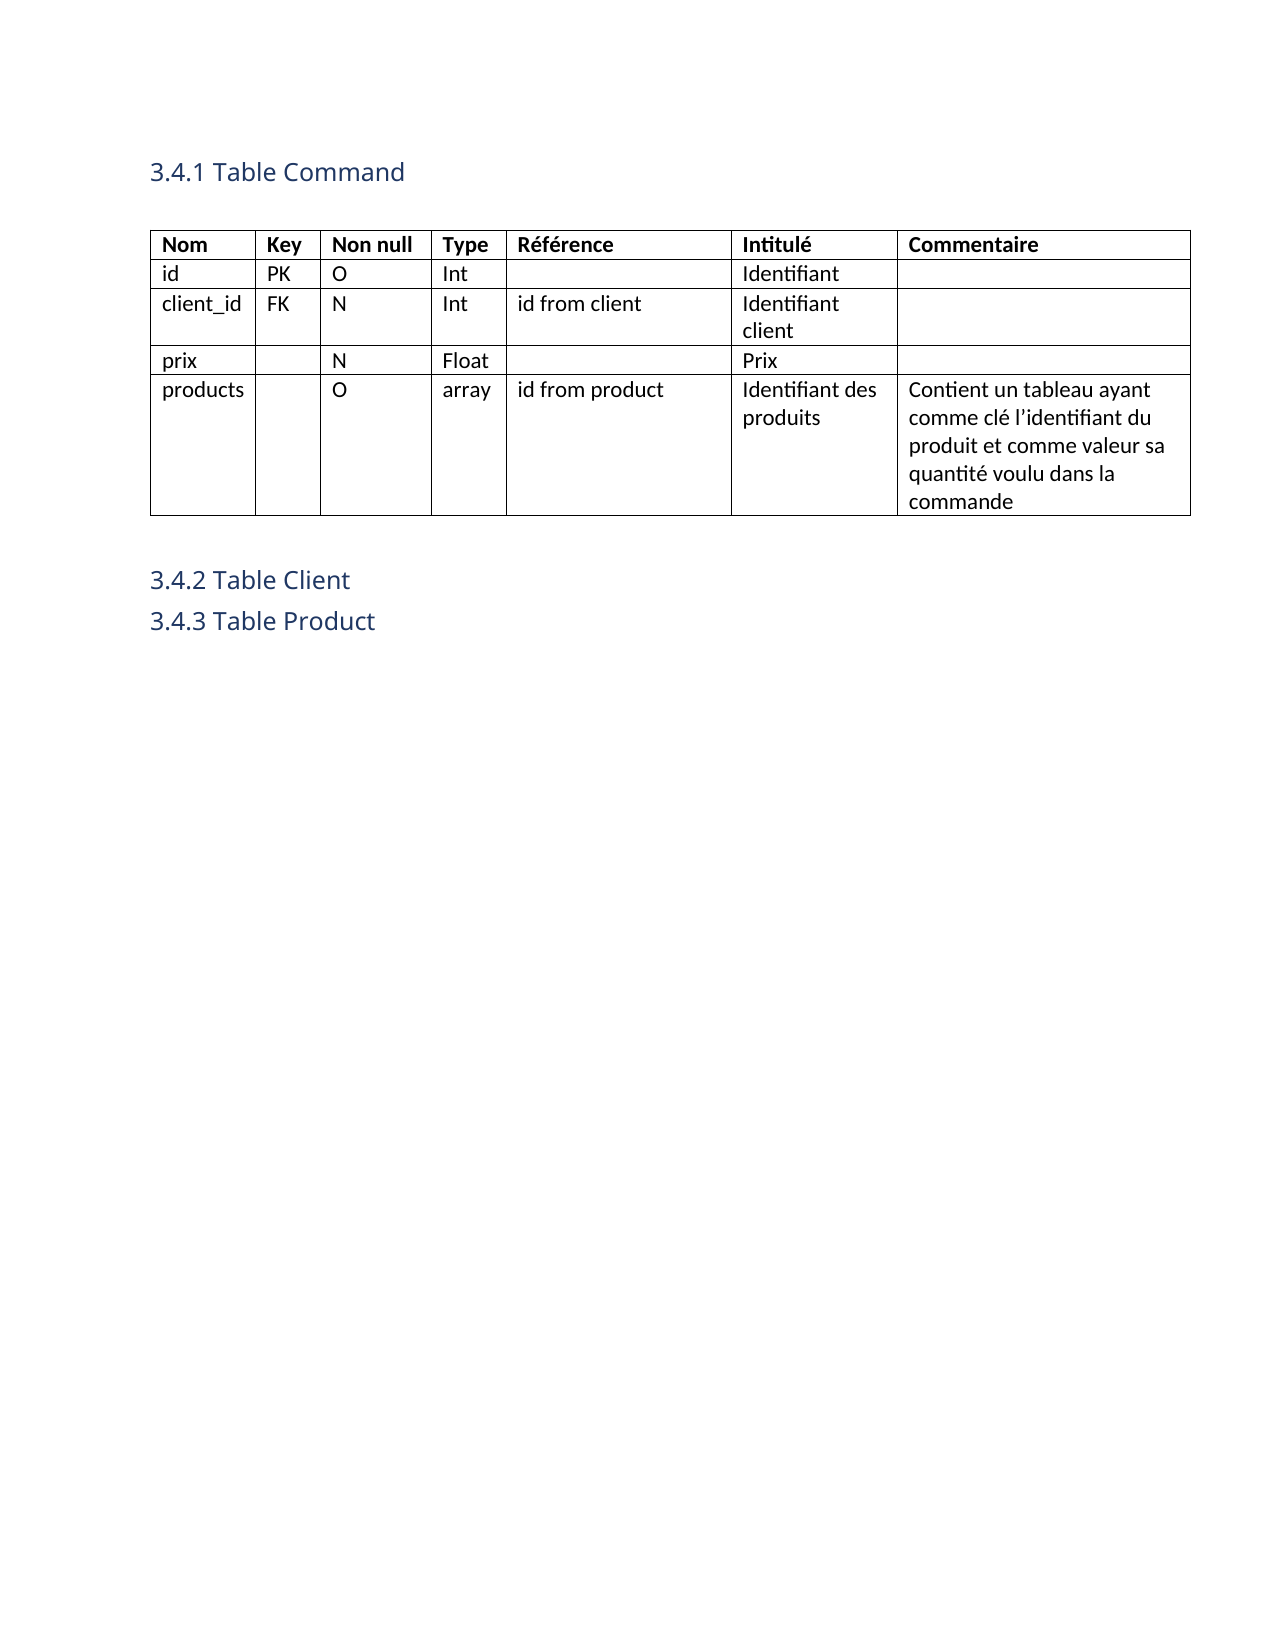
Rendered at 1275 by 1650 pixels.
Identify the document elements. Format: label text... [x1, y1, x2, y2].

table_cell [507, 346, 731, 374]
table_cell Float [432, 346, 506, 374]
table_cell prix [151, 346, 255, 374]
table_cell products [151, 375, 255, 515]
table_cell O [321, 375, 431, 515]
table_header Type [432, 231, 506, 258]
table_cell PK [256, 260, 320, 288]
table_cell [256, 375, 320, 515]
table_cell Identifiant des produits [732, 375, 897, 515]
table_cell id from client [507, 289, 731, 345]
subtitle 3.4.3 Table Product [150, 604, 1125, 638]
table_cell FK [256, 289, 320, 345]
table_cell N [321, 289, 431, 345]
table_cell [898, 289, 1190, 345]
table_cell [256, 346, 320, 374]
table_header Non null [321, 231, 431, 258]
table_cell Identifiant [732, 260, 897, 288]
table_cell client_id [151, 289, 255, 345]
table_header Commentaire [898, 231, 1190, 258]
table_cell id from product [507, 375, 731, 515]
table_header Nom [151, 231, 255, 258]
table_cell O [321, 260, 431, 288]
table_cell Identifiant client [732, 289, 897, 345]
table_header Key [256, 231, 320, 258]
subtitle 3.4.1 Table Command [150, 154, 1125, 188]
table_cell Contient un tableau ayant comme clé l’identifiant du produit et comme valeur sa quantité voulu dans la commande [898, 375, 1190, 515]
table_header Référence [507, 231, 731, 258]
table_cell [898, 346, 1190, 374]
table_cell Int [432, 289, 506, 345]
subtitle 3.4.2 Table Client [150, 563, 1125, 597]
table_cell Int [432, 260, 506, 288]
table_cell array [432, 375, 506, 515]
table_cell Prix [732, 346, 897, 374]
table_cell N [321, 346, 431, 374]
table_cell [898, 260, 1190, 288]
table_header Intitulé [732, 231, 897, 258]
table_cell [507, 260, 731, 288]
table_cell id [151, 260, 255, 288]
